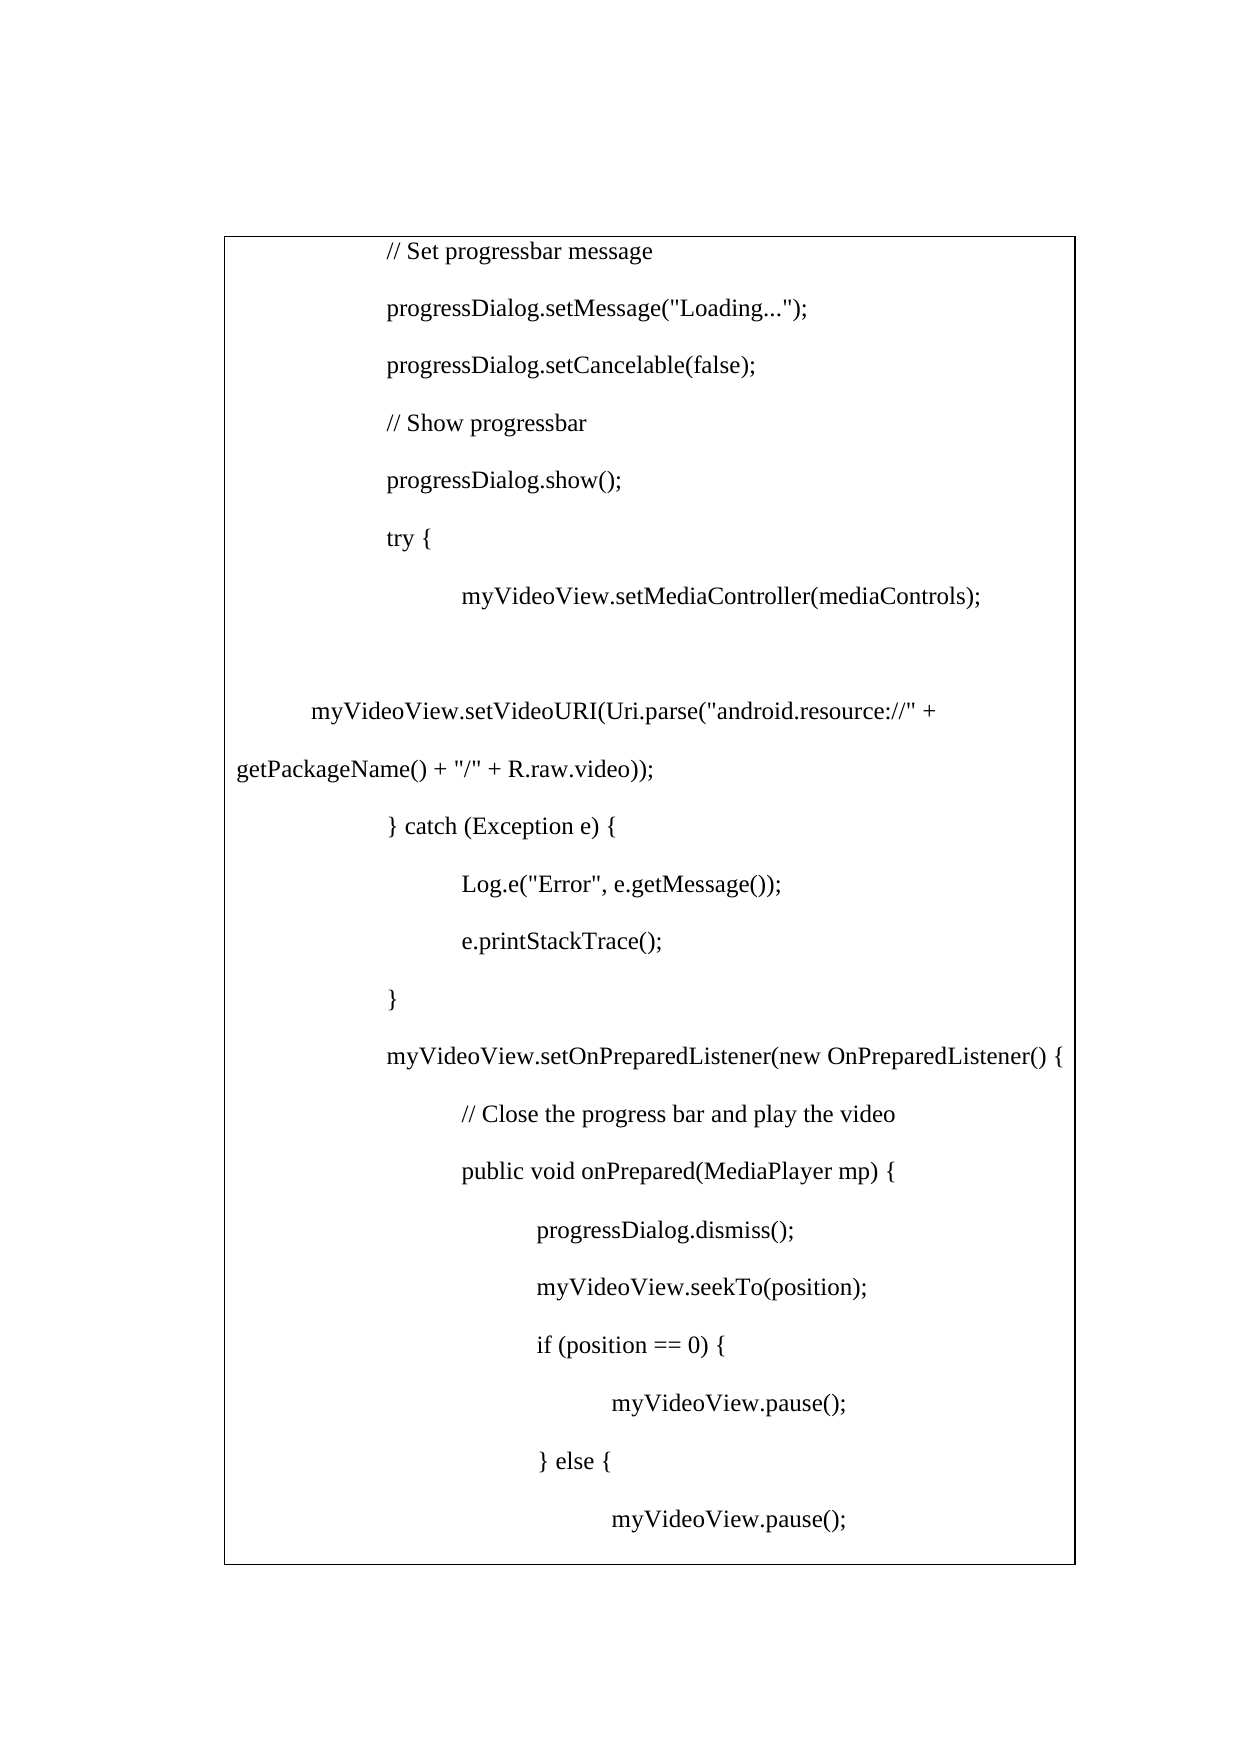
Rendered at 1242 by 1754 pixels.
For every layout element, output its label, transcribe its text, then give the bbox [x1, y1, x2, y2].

text // Set progressbar message [386, 237, 1073, 264]
text e.printStackTrace(); [461, 926, 1073, 955]
text getPackageName() + "/" + R.raw.video)); [236, 754, 1073, 783]
text } [386, 984, 1073, 1013]
text myVideoView.setMediaController(mediaControls); [461, 581, 1073, 610]
text } catch (Exception e) { [386, 811, 1073, 840]
text Log.e("Error", e.getMessage()); [461, 869, 1073, 898]
text } else { [532, 1446, 617, 1475]
text progressDialog.setMessage("Loading..."); [386, 293, 1073, 322]
text myVideoView.pause(); [607, 1504, 850, 1532]
text myVideoView.pause(); [607, 1388, 850, 1417]
text myVideoView.setVideoURI(Uri.parse("android.resource://" + [307, 696, 940, 725]
text progressDialog.setCancelable(false); [386, 350, 1073, 379]
text progressDialog.dismiss(); myVideoView.seekTo(position); if (position == 0) { [536, 1215, 872, 1359]
text // Show progressbar progressDialog.show(); try { [386, 408, 627, 552]
text myVideoView.setOnPreparedListener(new OnPreparedListener() { [386, 1041, 1073, 1070]
text // Close the progress bar and play the video public void onPrepared(MediaPlayer mp) { [461, 1099, 901, 1185]
